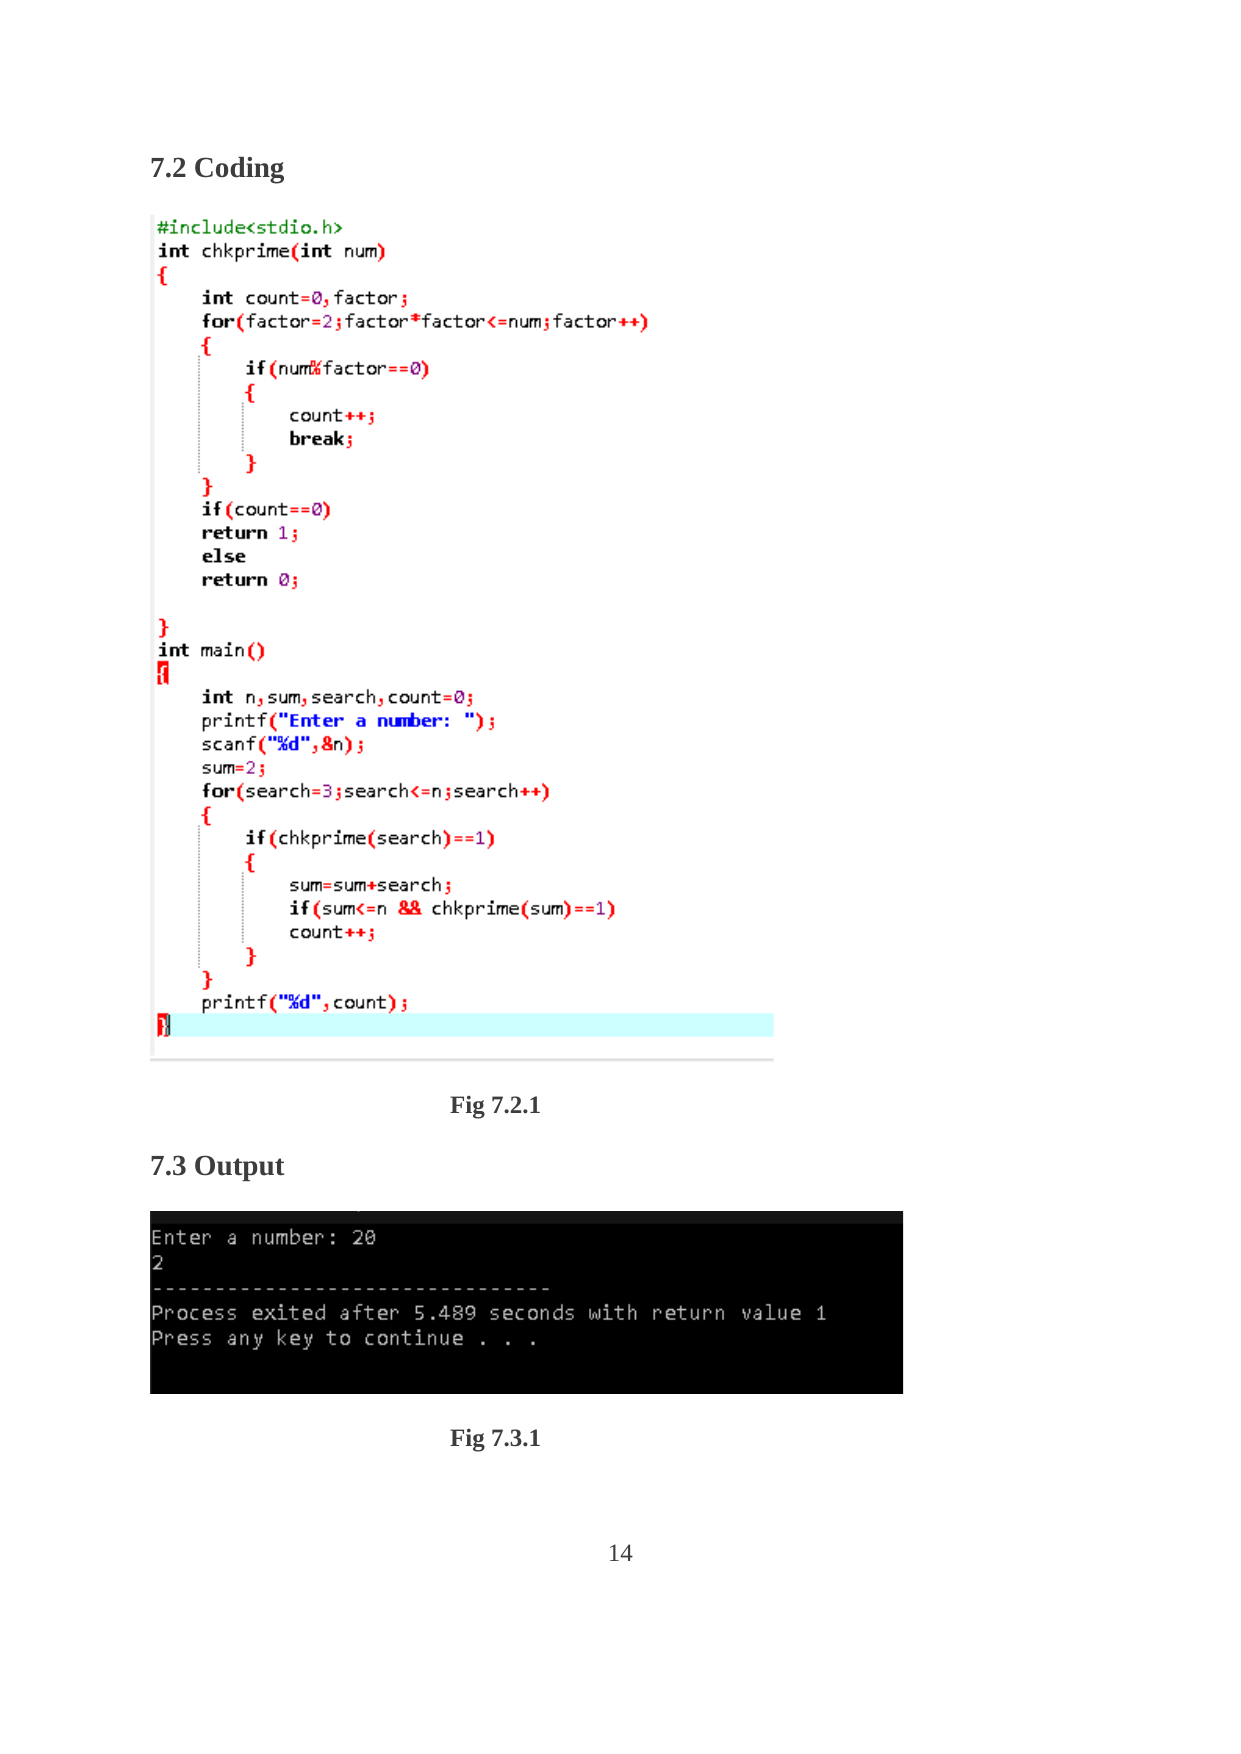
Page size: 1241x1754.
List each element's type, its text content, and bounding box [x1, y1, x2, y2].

picture [150, 212, 774, 1062]
picture [150, 1211, 904, 1394]
text 7.2 Coding [150, 150, 1090, 183]
text 14 [150, 1538, 1090, 1567]
text Fig 7.3.1 [150, 1423, 1090, 1452]
text 7.3 Output [150, 1148, 1090, 1182]
text Fig 7.2.1 [150, 1090, 1090, 1119]
